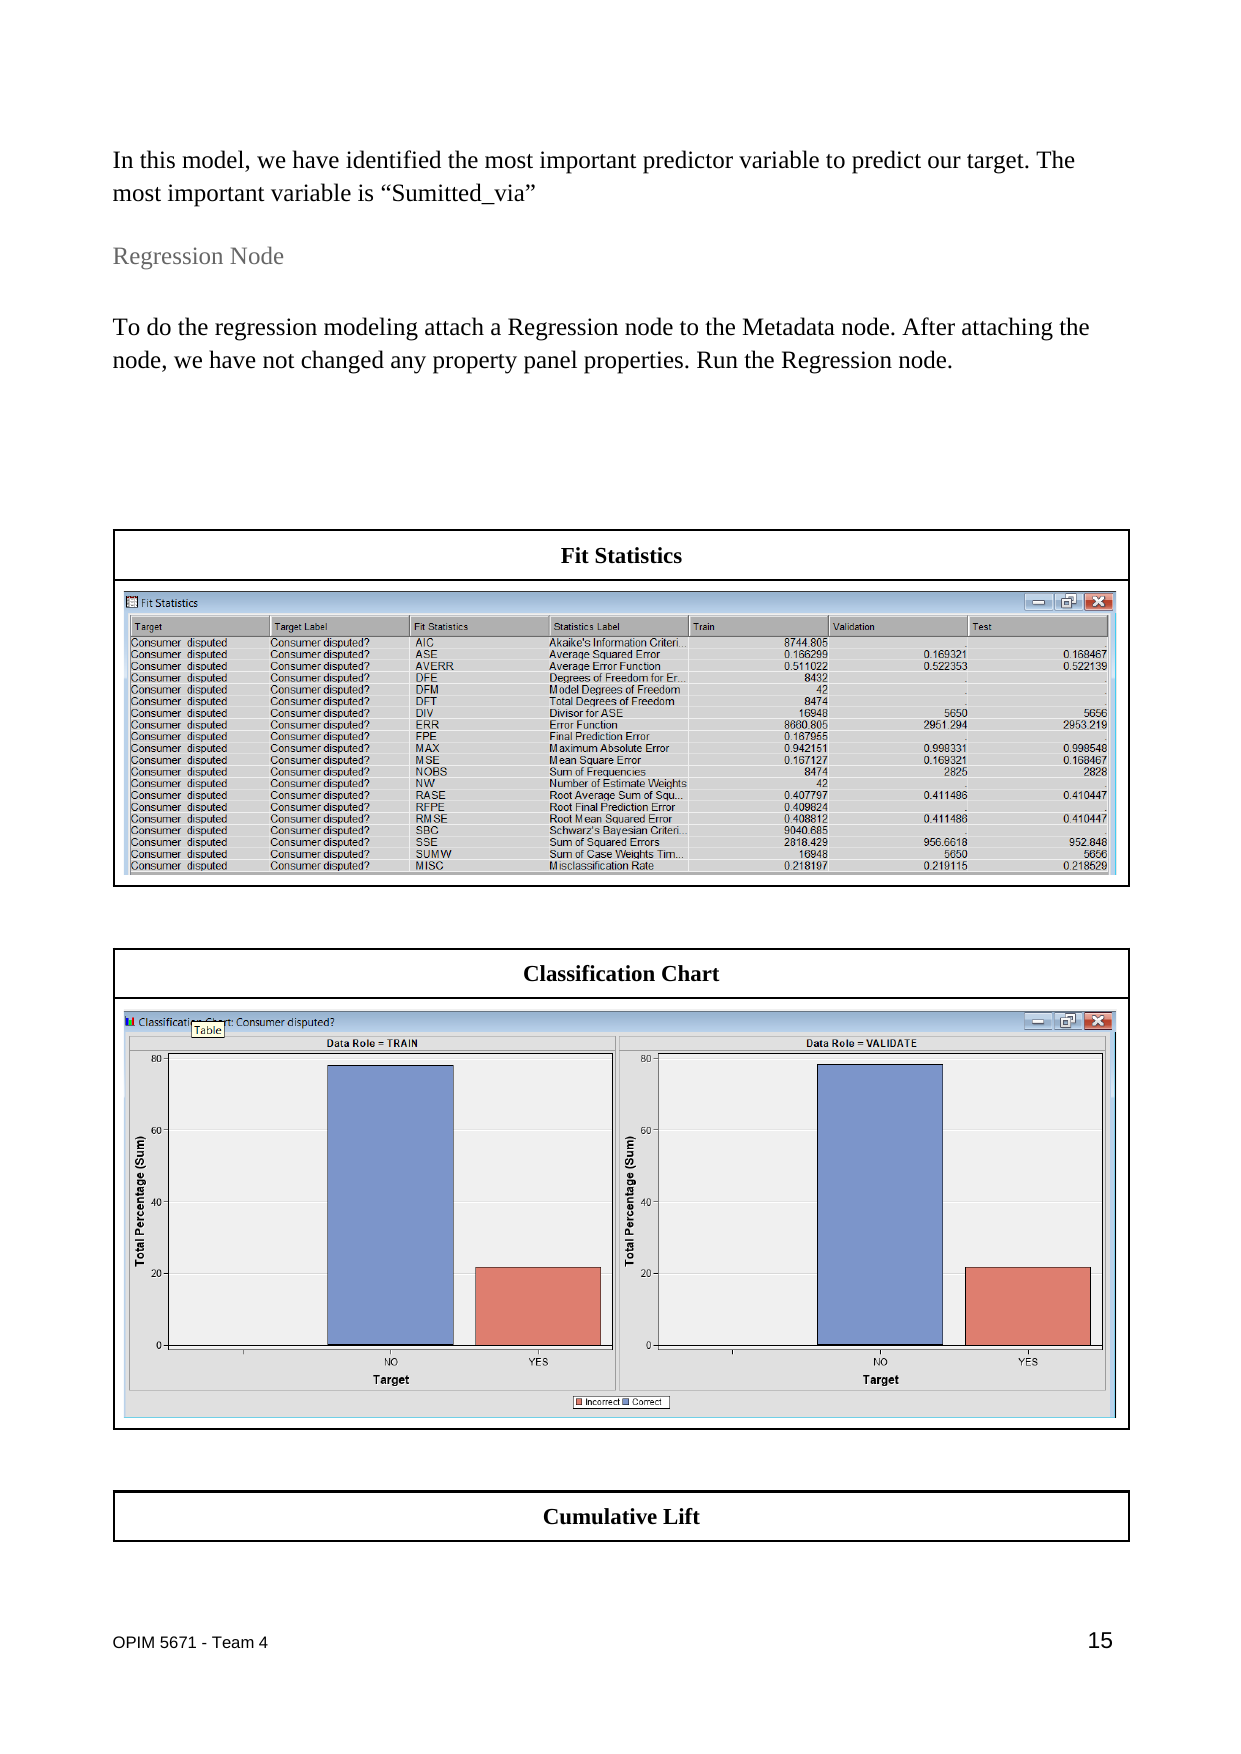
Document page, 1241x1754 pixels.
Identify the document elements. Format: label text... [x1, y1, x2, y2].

picture [123, 1009, 1117, 1418]
table_cell [115, 581, 1128, 885]
text In this model, we have identified the most important predictor variable to predict our target. The most important variable is “Sumitted_via” [112, 146, 1128, 207]
table_header Cumulative Lift [115, 1493, 1128, 1540]
picture [123, 591, 1117, 875]
text To do the regression modeling attach a Regression node to the Metadata node. After attaching the node, we have not changed any property panel properties. Run the Regression node. [112, 312, 1128, 374]
table_cell [115, 999, 1128, 1428]
table_header Fit Statistics [115, 531, 1128, 579]
table_header Classification Chart [115, 950, 1128, 997]
subtitle Regression Node [112, 241, 1128, 269]
